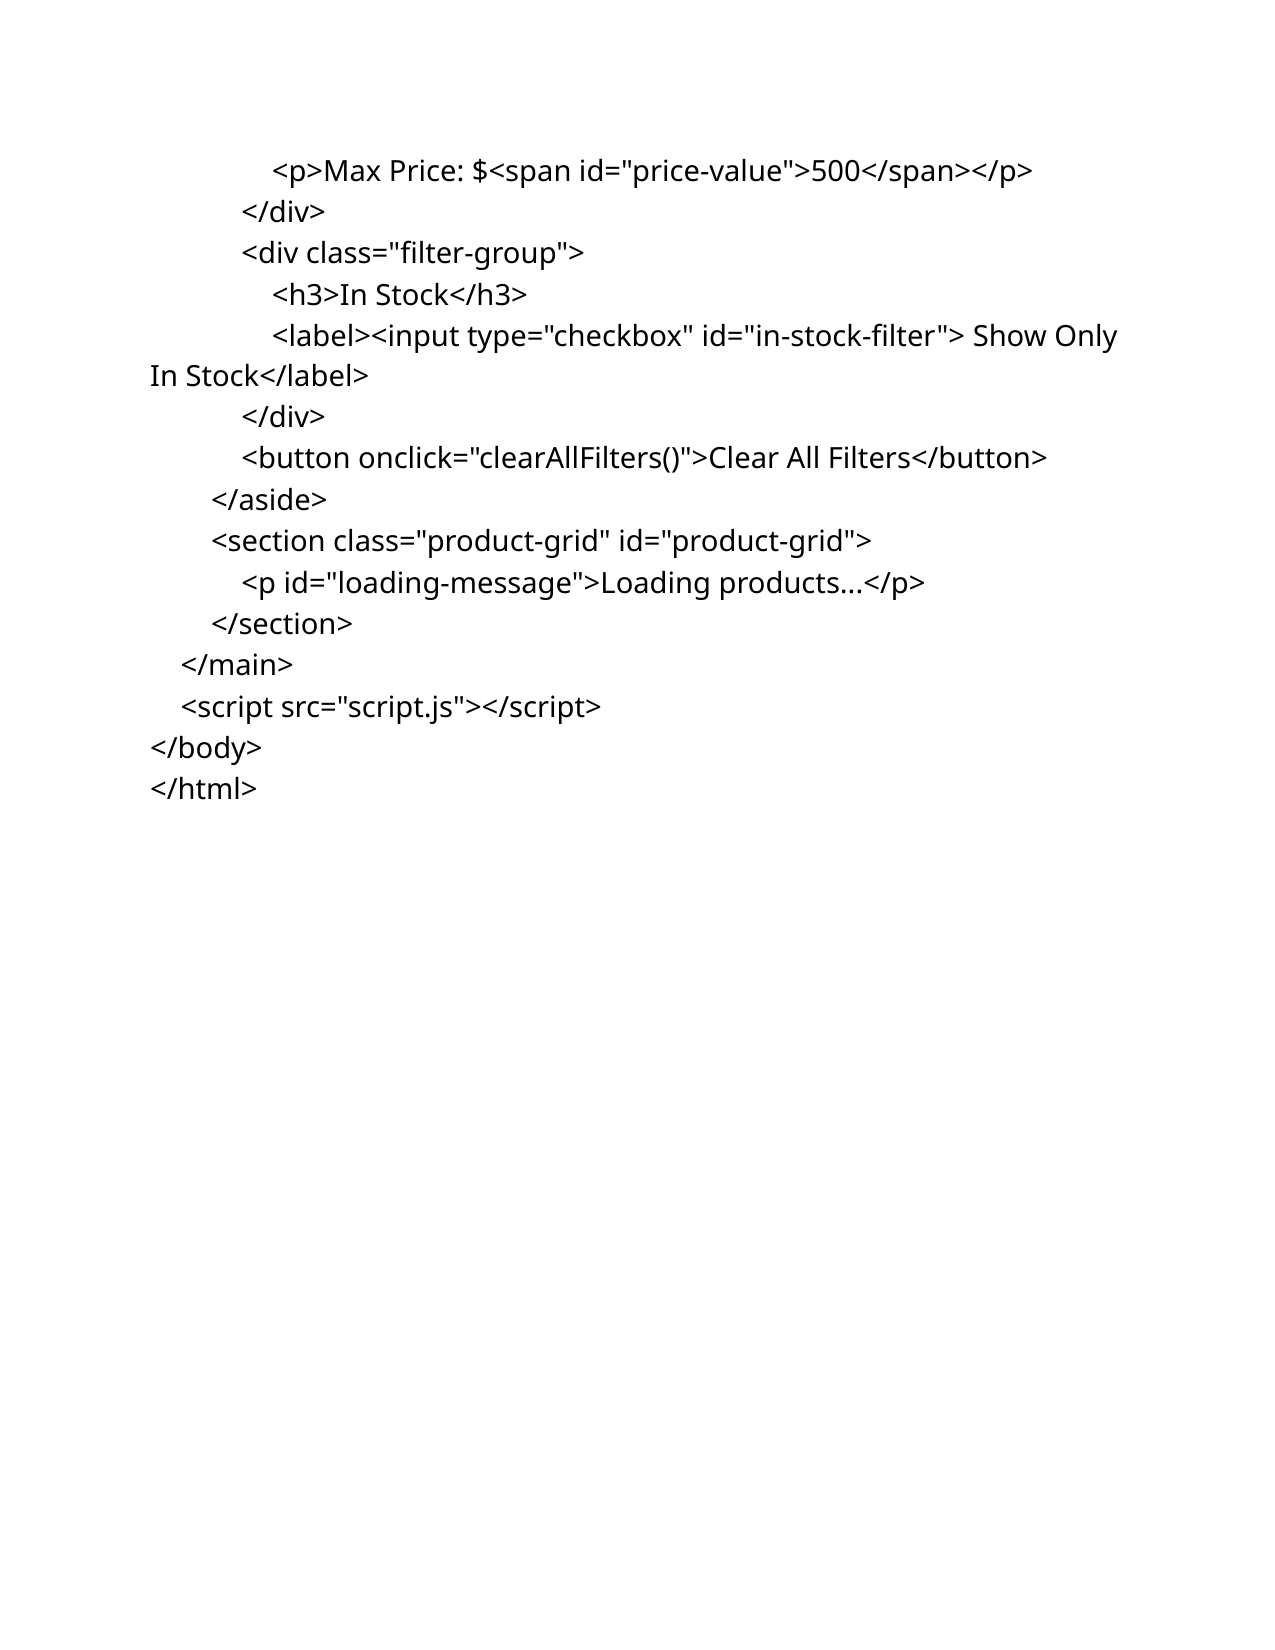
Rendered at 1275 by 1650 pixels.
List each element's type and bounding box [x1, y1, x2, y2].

text [150, 150, 1125, 808]
